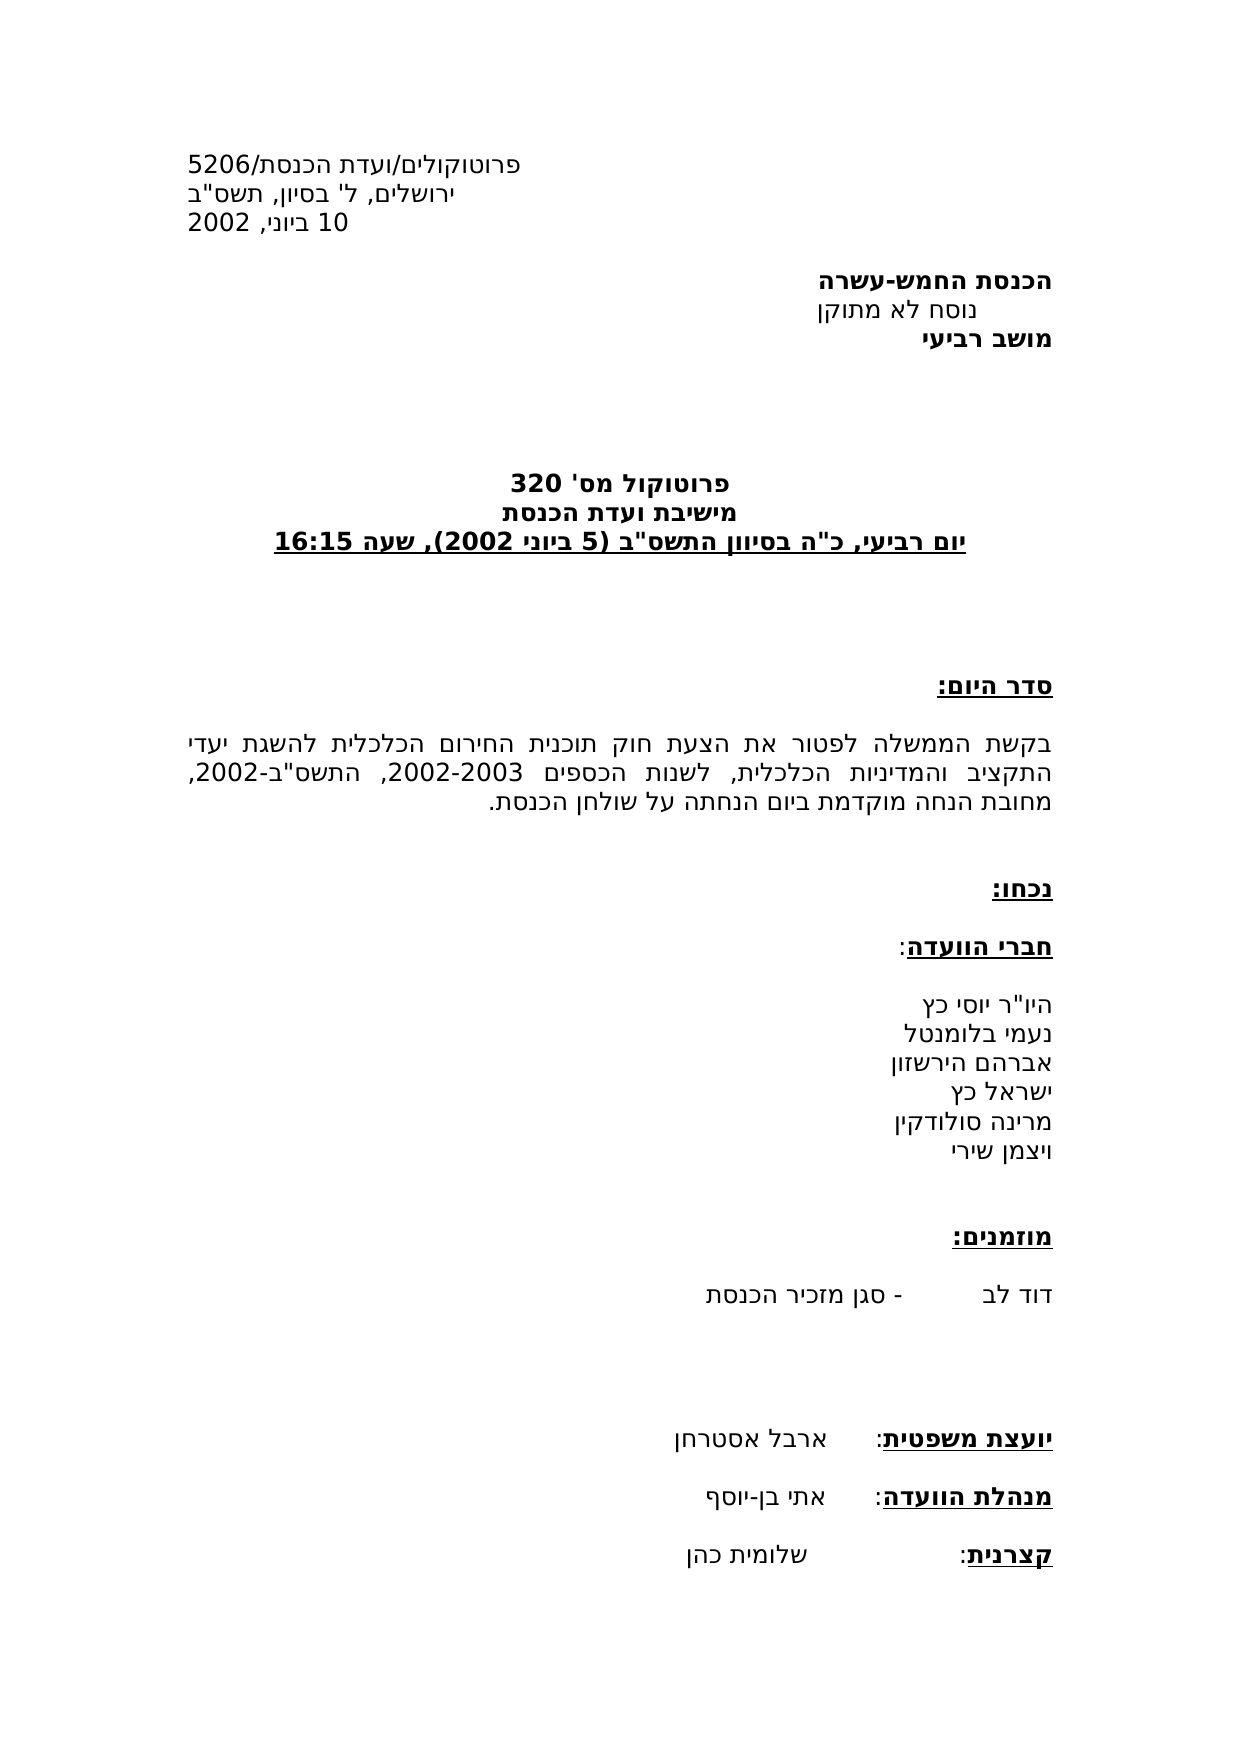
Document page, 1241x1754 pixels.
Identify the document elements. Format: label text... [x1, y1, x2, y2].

text מרינה סולודקין [187, 1107, 1053, 1136]
text נכחו: [187, 874, 1053, 903]
text נעמי בלומנטל [187, 1019, 1053, 1048]
text מנהלת הוועדה: אתי בן-יוסף [187, 1482, 1053, 1512]
text סדר היום: [187, 671, 1053, 700]
subtitle מישיבת ועדת הכנסת [187, 498, 1053, 527]
text ירושלים, ל' בסיון, תשס"ב [187, 179, 1053, 208]
subtitle יום רביעי, כ"ה בסיוון התשס"ב (5 ביוני 2002), שעה 16:15 [187, 527, 1053, 556]
text בקשת הממשלה לפטור את הצעת חוק תוכנית החירום הכלכלית להשגת יעדי התקציב והמדיניות הכלכלית, לשנות הכספים 2002-2003, התשס"ב-2002, מחובת הנחה מוקדמת ביום הנחתה על שולחן הכנסת. [187, 729, 1053, 817]
text ישראל כץ [187, 1077, 1053, 1107]
text 10 ביוני, 2002 [187, 208, 1053, 237]
text מוזמנים: [187, 1222, 1053, 1252]
text קצרנית: שלומית כהן [187, 1540, 1053, 1569]
text פרוטוקולים/ועדת הכנסת/5206 [187, 150, 1053, 179]
subtitle פרוטוקול מס' 320 [187, 469, 1053, 498]
text אברהם הירשזון [187, 1048, 1053, 1077]
text חברי הוועדה: [187, 932, 1053, 961]
text דוד לב - סגן מזכיר הכנסת [187, 1280, 1053, 1309]
text הכנסת החמש-עשרה נוסח לא מתוקן [187, 266, 1053, 324]
text היו"ר יוסי כץ [187, 990, 1053, 1019]
text מושב רביעי [187, 324, 1053, 354]
text ויצמן שירי [187, 1136, 1053, 1165]
text יועצת משפטית: ארבל אסטרחן [187, 1424, 1053, 1454]
